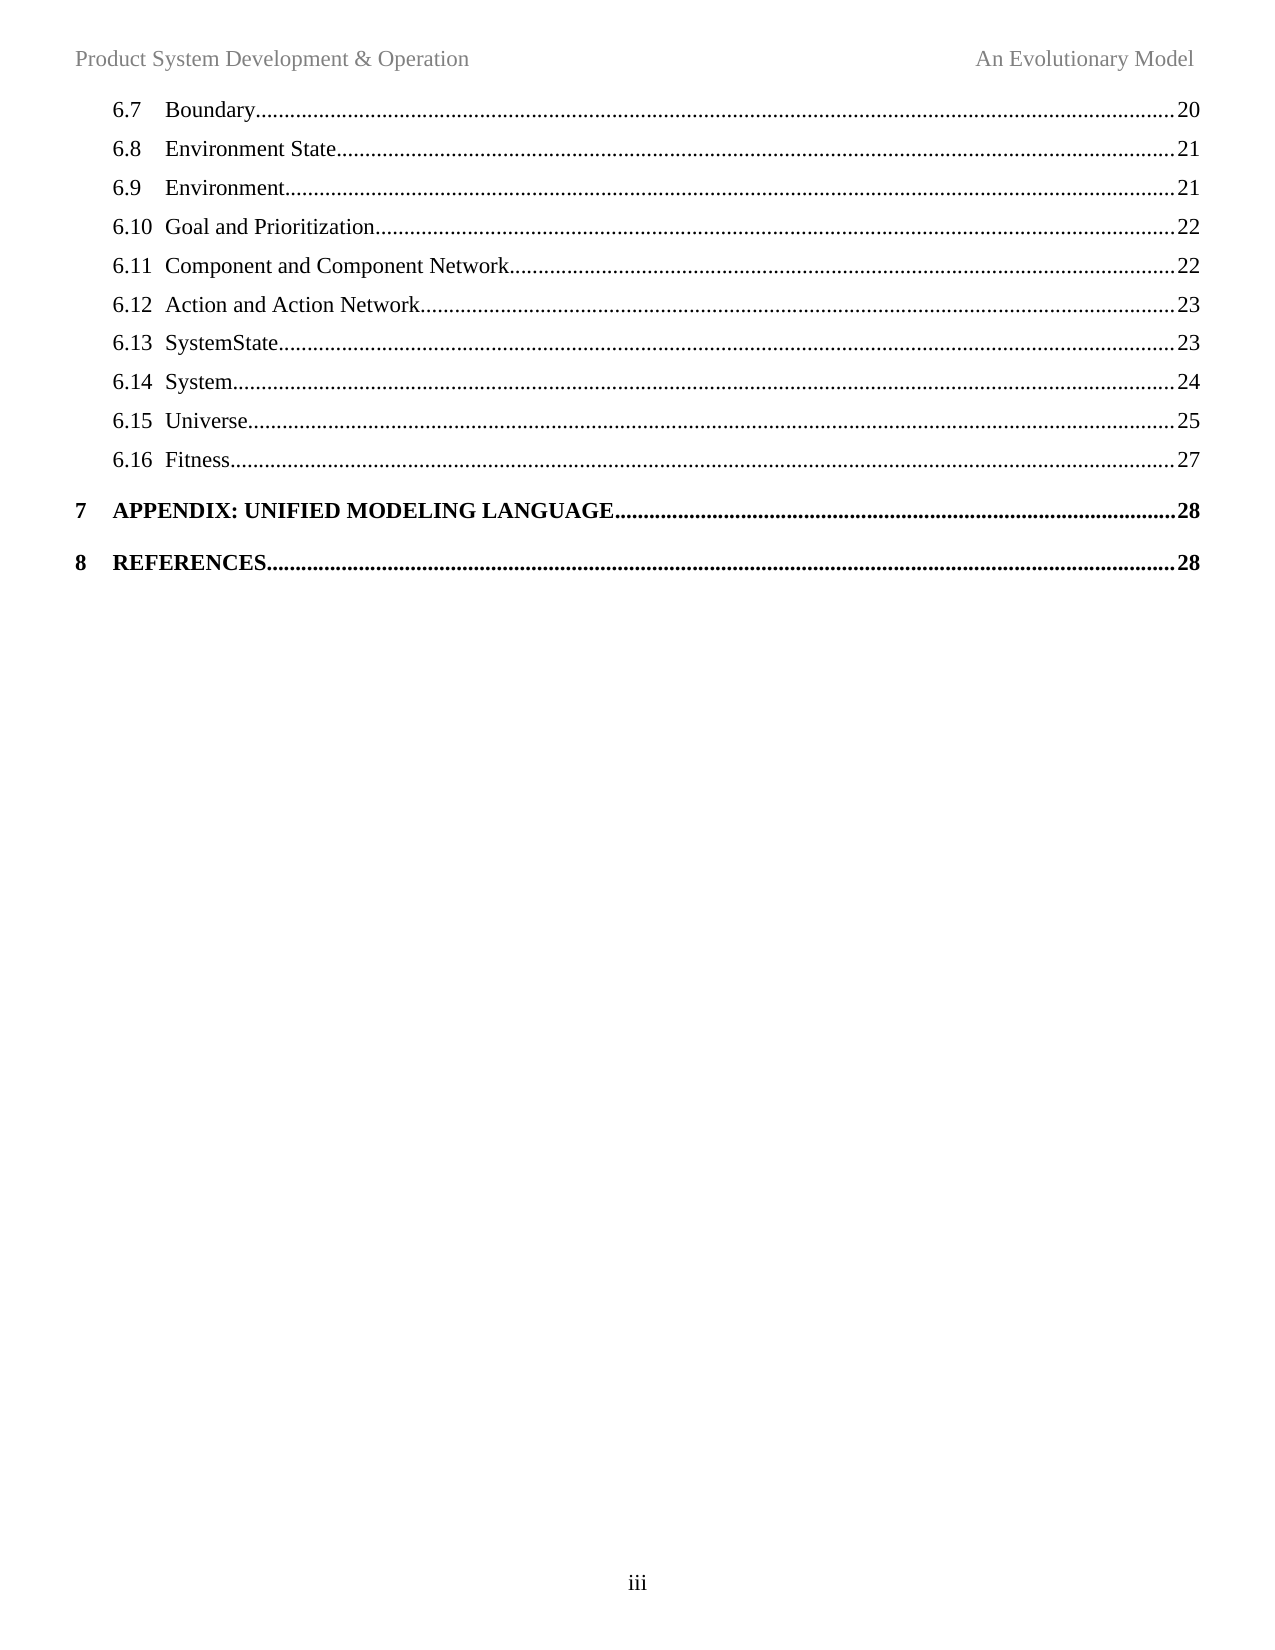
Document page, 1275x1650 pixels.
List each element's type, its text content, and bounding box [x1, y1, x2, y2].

text 6.13 SystemState 23 [112, 329, 1200, 356]
text 6.7 Boundary 20 [112, 96, 1200, 123]
text 6.9 Environment 21 [112, 174, 1200, 200]
text 6.10 Goal and Prioritization 22 [112, 213, 1200, 239]
text 6.12 Action and Action Network 23 [112, 291, 1200, 317]
text 6.11 Component and Component Network 22 [112, 252, 1200, 278]
text 6.14 System 24 [112, 368, 1200, 395]
text 8 References 28 [75, 549, 1200, 575]
text 6.15 Universe 25 [112, 407, 1200, 433]
text 6.16 Fitness 27 [112, 446, 1200, 472]
text 6.8 Environment State 21 [112, 135, 1200, 162]
text 7 Appendix: Unified Modeling Language 28 [75, 497, 1200, 524]
